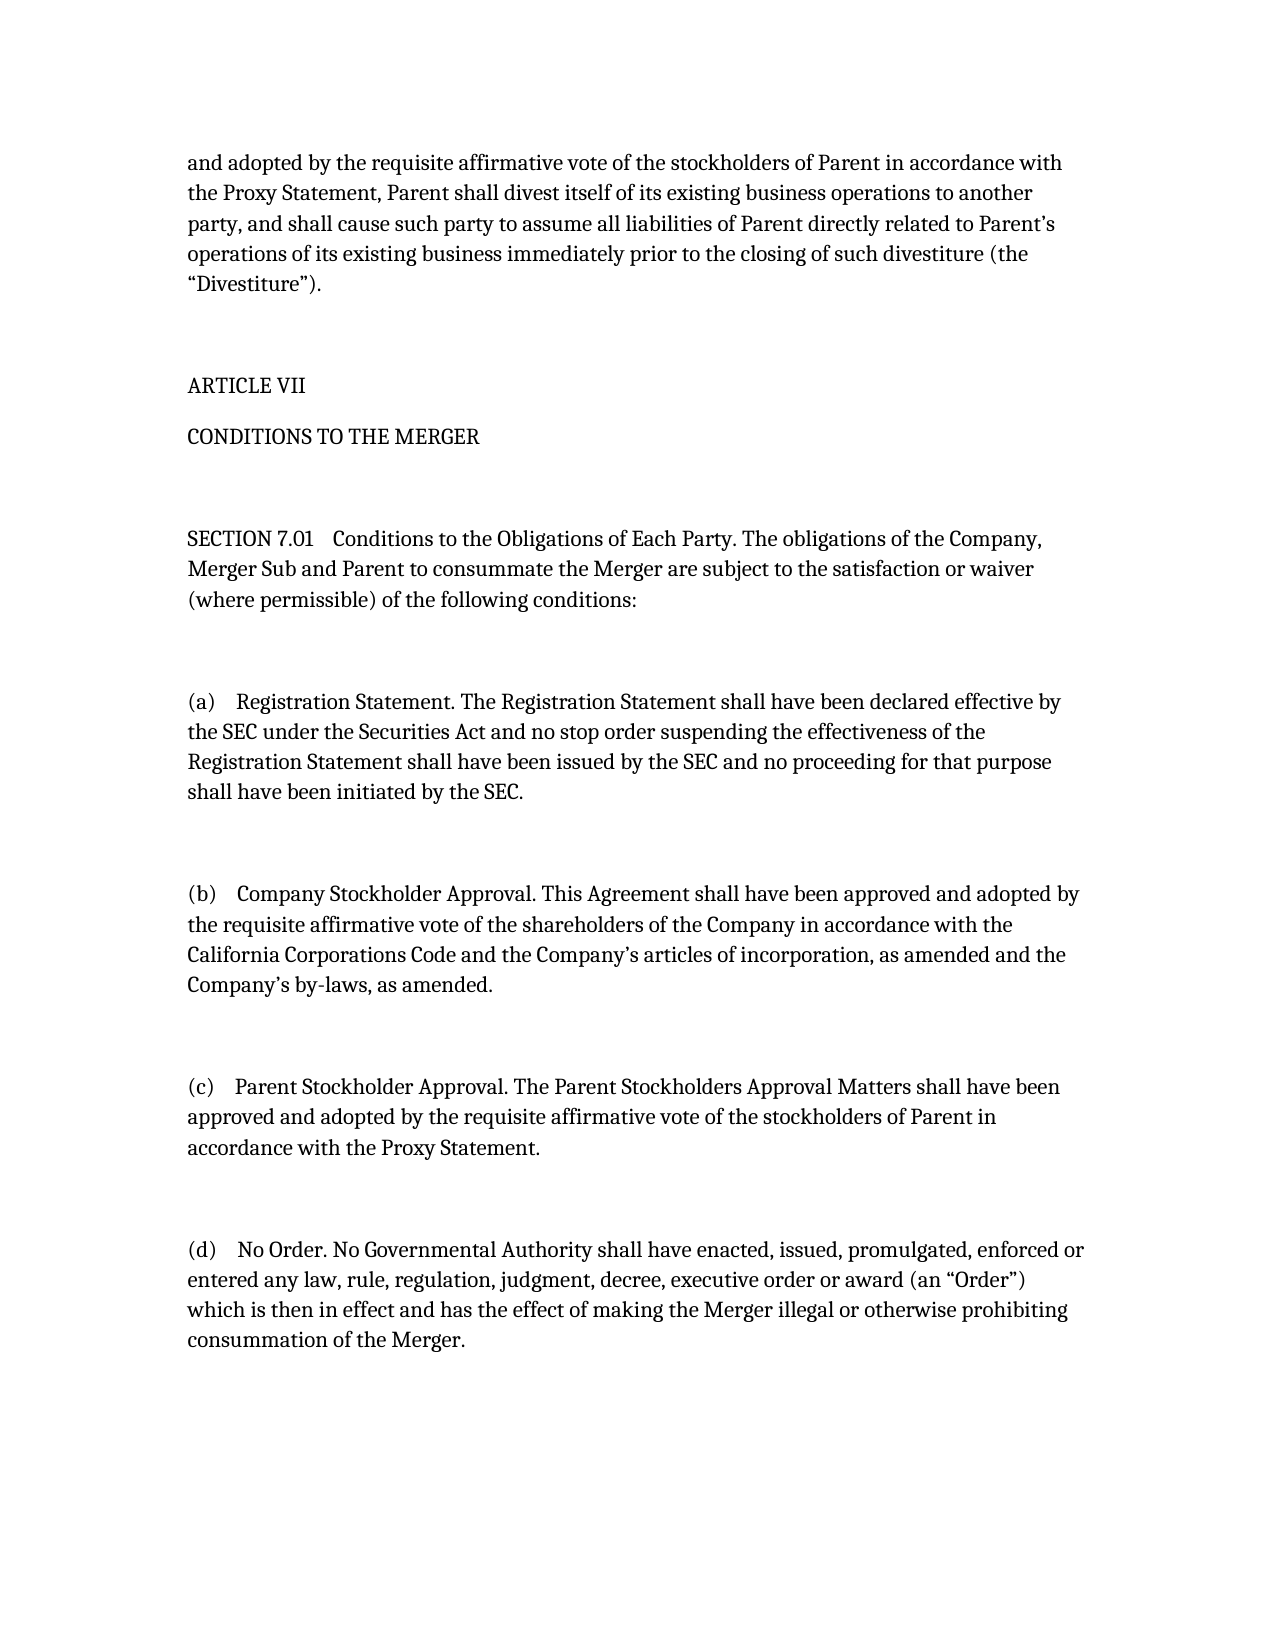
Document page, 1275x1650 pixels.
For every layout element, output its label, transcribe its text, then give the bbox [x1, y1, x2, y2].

text (b) Company Stockholder Approval. This Agreement shall have been approved and adopted by the requisite affirmative vote of the shareholders of the Company in accordance with the California Corporations Code and the Company’s articles of incorporation, as amended and the Company’s by-laws, as amended. [187, 881, 1087, 998]
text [187, 150, 1087, 297]
text (c) Parent Stockholder Approval. The Parent Stockholders Approval Matters shall have been approved and adopted by the requisite affirmative vote of the stockholders of Parent in accordance with the Proxy Statement. [187, 1074, 1087, 1161]
text (a) Registration Statement. The Registration Statement shall have been declared effective by the SEC under the Securities Act and no stop order suspending the effectiveness of the Registration Statement shall have been issued by the SEC and no proceeding for that purpose shall have been initiated by the SEC. [187, 688, 1087, 806]
text ARTICLE VII [187, 373, 1087, 399]
text CONDITIONS TO THE MERGER [187, 424, 1087, 450]
text (d) No Order. No Governmental Authority shall have enacted, issued, promulgated, enforced or entered any law, rule, regulation, judgment, decree, executive order or award (an “Order”) which is then in effect and has the effect of making the Merger illegal or otherwise prohibiting consummation of the Merger. [187, 1236, 1087, 1353]
text SECTION 7.01 Conditions to the Obligations of Each Party. The obligations of the Company, Merger Sub and Parent to consummate the Merger are subject to the satisfaction or waiver (where permissible) of the following conditions: [187, 526, 1087, 613]
